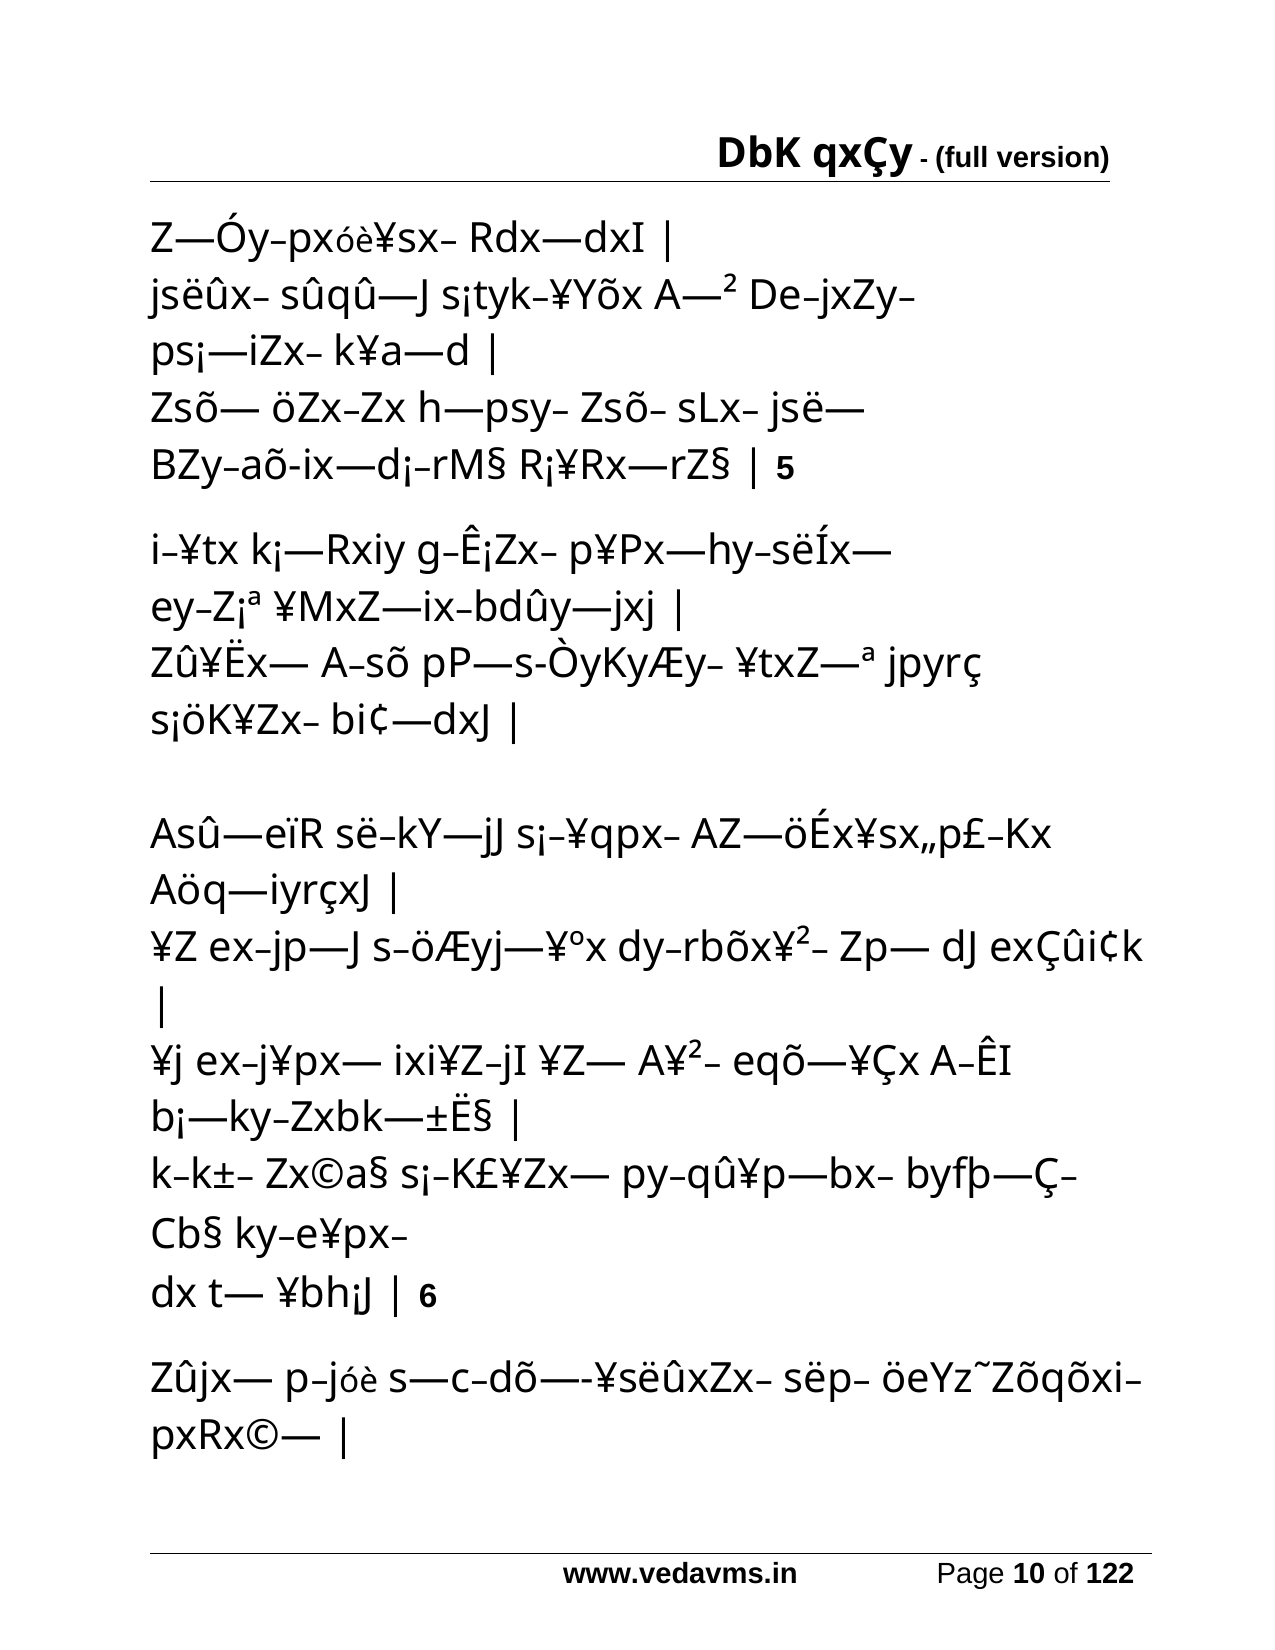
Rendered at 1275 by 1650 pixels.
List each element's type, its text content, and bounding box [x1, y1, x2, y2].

text dx t— ¥bh¡J | 6 [150, 1263, 1171, 1320]
text Z—Óy–pxóè¥sx– Rdx—dxI | [150, 208, 1171, 264]
text Zûjx— p–jóè s—c–dõ—-¥sëûxZx– sëp– öeYz˜Zõqõxi– pxRx©— | [150, 1348, 1179, 1462]
text k–k±– Zx©a§ s¡–K£¥Zx— py–qû¥p—bx– byfþ—Ç– Cb§ ky–e¥px– [150, 1144, 1152, 1260]
text Asû—eïR së–kY—jJ s¡–¥qpx– AZ—öÉx¥sx„p£–Kx [150, 803, 1171, 860]
text b¡—ky–Zxbk—±Ë§ | [150, 1087, 1171, 1144]
text i–¥tx k¡—Rxiy g–Ê¡Zx– p¥Px—hy–sëÍx— [150, 519, 1171, 576]
text jsëûx– sûqû—J s¡tyk–¥Yõx A—² De–jxZy– [150, 264, 1171, 321]
text Aöq—iyrçxJ | [150, 860, 1171, 917]
text BZy–aõ-ix—d¡–rM§ R¡¥Rx—rZ§ | 5 [150, 435, 1171, 492]
text ¥Z ex–jp—J s–öÆyj—¥ºx dy–rbõx¥²– Zp— dJ exÇûi¢k | [150, 917, 1171, 1031]
text Zsõ— öZx–Zx h—psy– Zsõ– sLx– jsë— [150, 378, 1171, 435]
text ey–Z¡ª ¥MxZ—ix–bdûy—jxj | [150, 576, 1171, 633]
text s¡öK¥Zx– bi¢—dxJ | [150, 690, 1171, 747]
text ¥j ex–j¥px— ixi¥Z–jI ¥Z— A¥²– eqõ—¥Çx A–ÊI [150, 1031, 1171, 1087]
text ps¡—iZx– k¥a—d | [150, 321, 1171, 378]
text Zû¥Ëx— A–sõ pP—s-ÒyKyÆy– ¥txZ—ª jpyrç [150, 633, 1171, 690]
